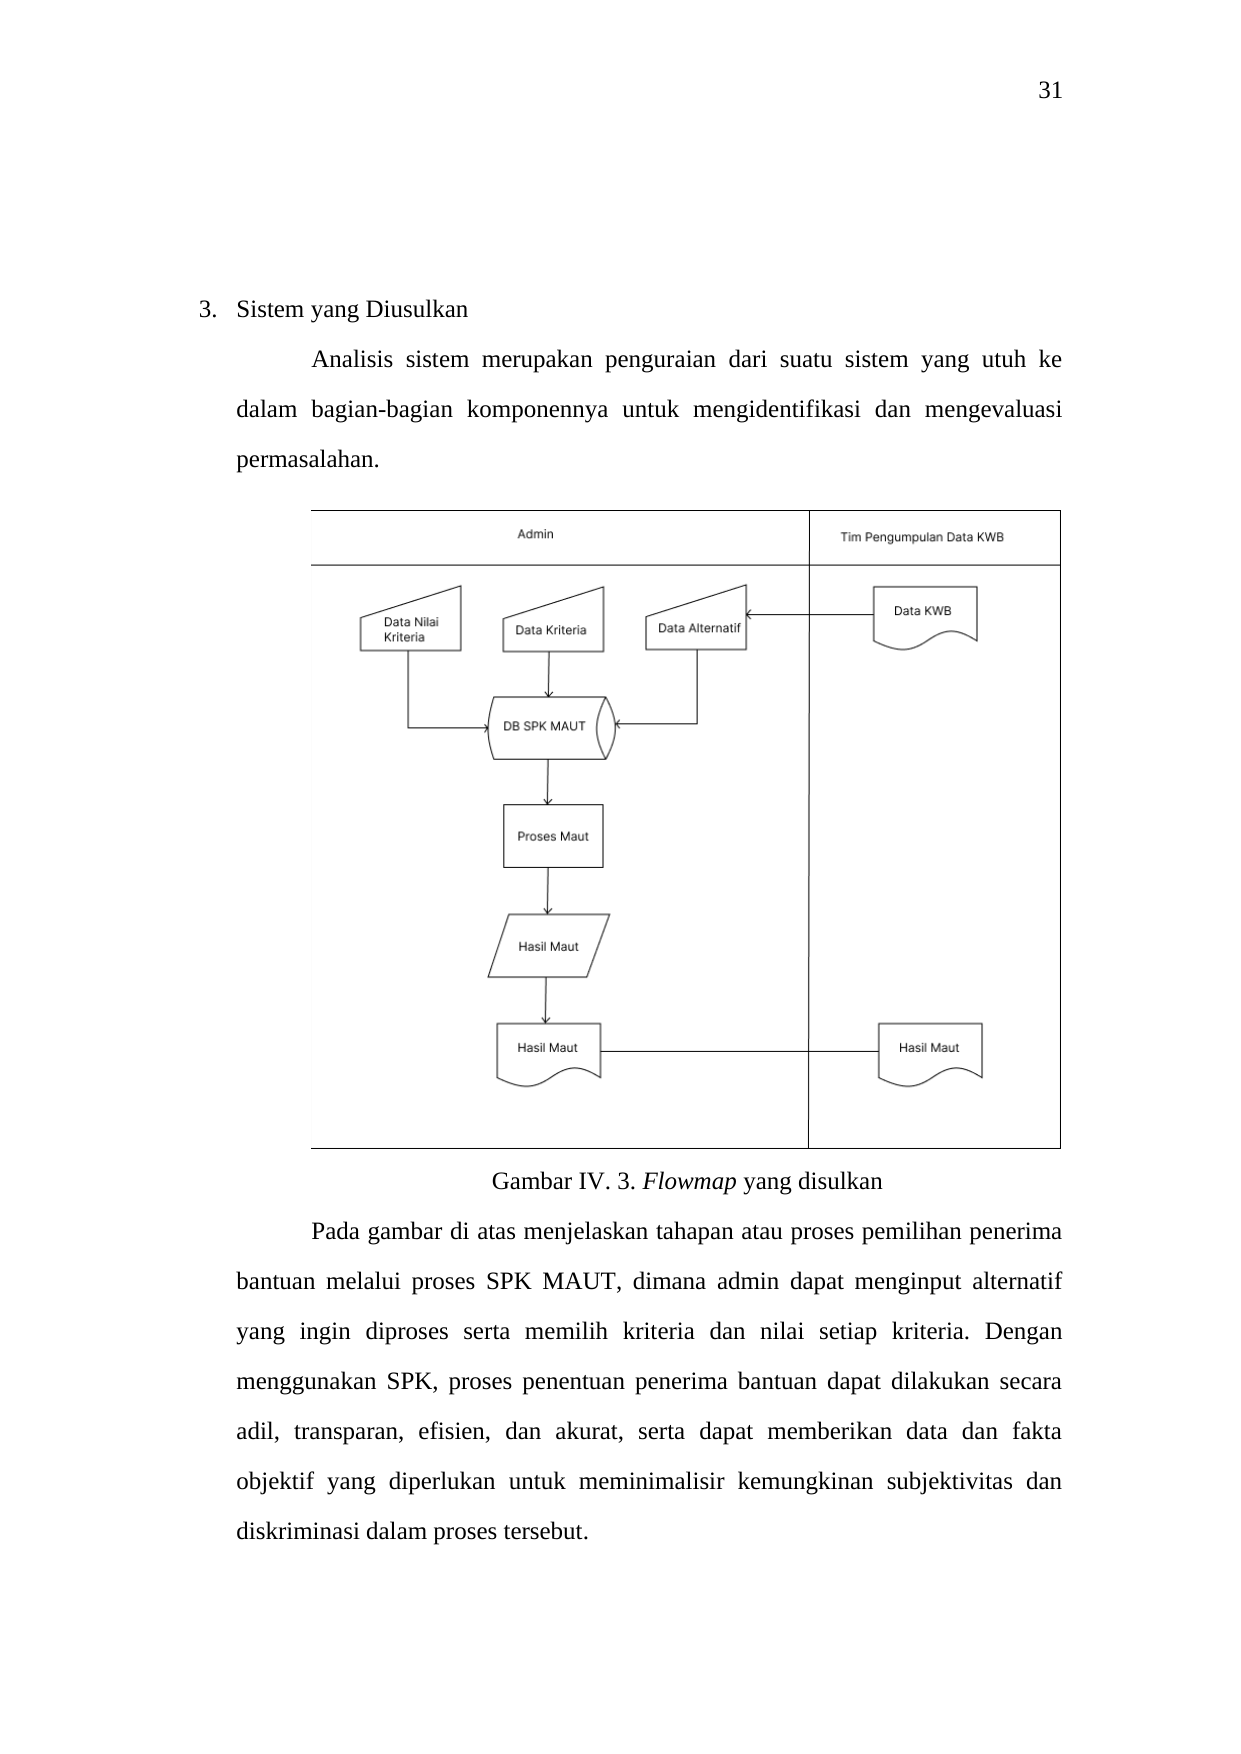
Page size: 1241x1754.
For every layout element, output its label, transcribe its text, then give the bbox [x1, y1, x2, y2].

text Analisis sistem merupakan penguraian dari suatu sistem yang utuh ke dalam bagian-bagian komponennya untuk mengidentifikasi dan mengevaluasi permasalahan. [236, 328, 1063, 478]
text Pada gambar di atas menjelaskan tahapan atau proses pemilihan penerima bantuan melalui proses SPK MAUT, dimana admin dapat menginput alternatif yang ingin diproses serta memilih kriteria dan nilai setiap kriteria. Dengan menggunakan SPK, proses penentuan penerima bantuan dapat dilakukan secara adil, transparan, efisien, dan akurat, serta dapat memberikan data dan fakta objektif yang diperlukan untuk meminimalisir kemungkinan subjektivitas dan diskriminasi dalam proses tersebut. [236, 1199, 1063, 1549]
picture [311, 510, 1061, 1150]
list Sistem yang Diusulkan [199, 278, 1063, 328]
